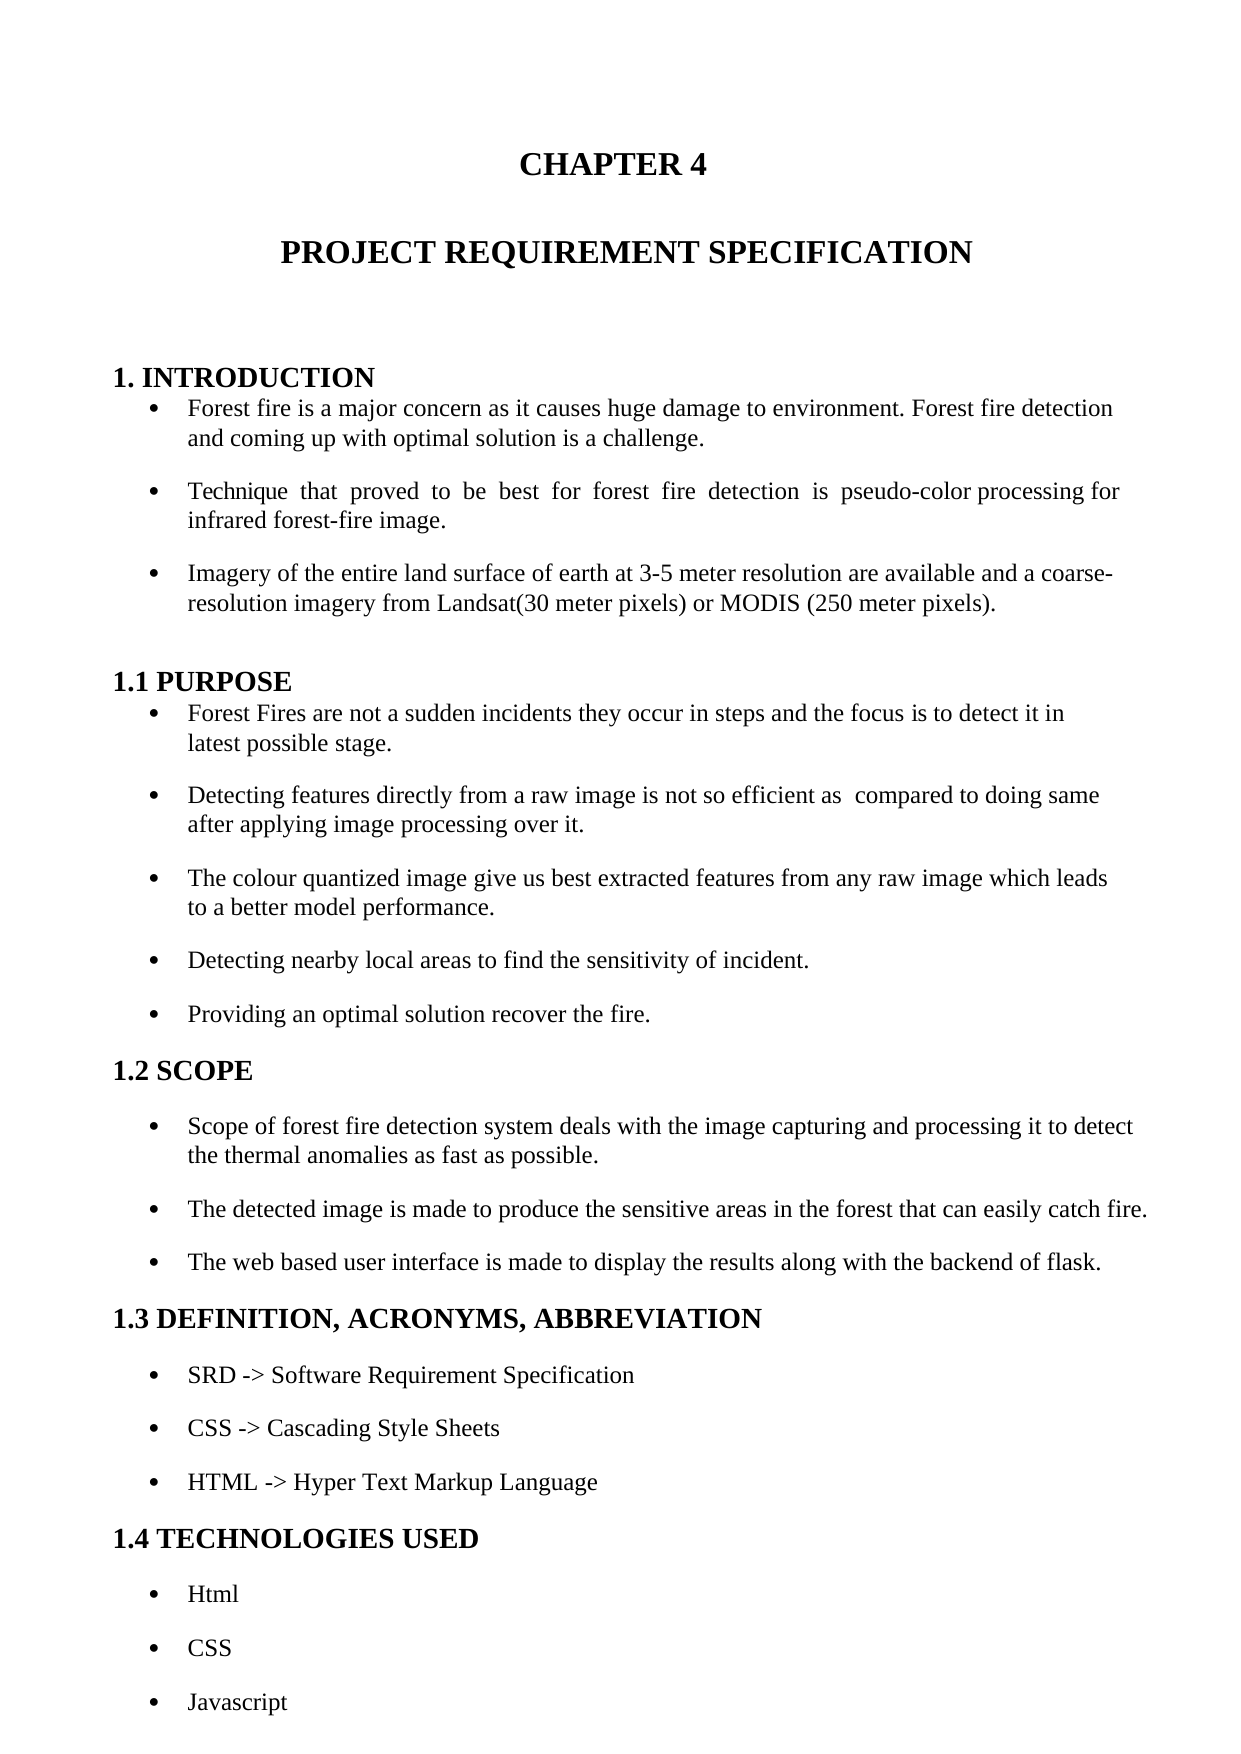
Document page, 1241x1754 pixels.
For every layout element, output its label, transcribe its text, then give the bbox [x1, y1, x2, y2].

list CSS -> Cascading Style Sheets [150, 1413, 1151, 1442]
list Javascript [150, 1687, 1151, 1716]
subtitle PROJECT REQUIREMENT SPECIFICATION [130, 233, 1151, 271]
list The detected image is made to produce the sensitive areas in the forest that can easily catch fire. [150, 1194, 1151, 1222]
list Detecting nearby local areas to find the sensitivity of incident. [150, 945, 1151, 974]
list CSS [150, 1633, 1151, 1662]
subtitle CHAPTER 4 [519, 144, 1151, 182]
list SRD -> Software Requirement Specification [150, 1360, 1151, 1388]
text 1. INTRODUCTION [112, 360, 1151, 393]
list Scope of forest fire detection system deals with the image capturing and processing it to detect the thermal anomalies as fast as possible. [150, 1111, 1151, 1169]
text 1.3 DEFINITION, ACRONYMS, ABBREVIATION [112, 1301, 1151, 1335]
text 1.2 SCOPE [112, 1053, 1151, 1086]
list Technique that proved to be best for forest fire detection is pseudo-color processing for infrared forest-fire image. [150, 476, 1151, 533]
list Providing an optimal solution recover the fire. [150, 999, 1151, 1028]
list Forest fire is a major concern as it causes huge damage to environment. Forest fire detection and coming up with optimal solution is a challenge. [150, 393, 1114, 452]
list Detecting features directly from a raw image is not so efficient as compared to doing same after applying image processing over it. [150, 781, 1151, 838]
list The colour quantized image give us best extracted features from any raw image which leads to a better model performance. [150, 863, 1115, 921]
list HTML -> Hyper Text Markup Language [150, 1467, 1151, 1496]
list Imagery of the entire land surface of earth at 3-5 meter resolution are available and a coarse-resolution imagery from Landsat(30 meter pixels) or MODIS (250 meter pixels). [150, 558, 1115, 616]
text 1.1 PURPOSE [112, 664, 1151, 698]
list Forest Fires are not a sudden incidents they occur in steps and the focus is to detect it in latest possible stage. [150, 698, 1114, 756]
list The web based user interface is made to display the results along with the backend of flask. [150, 1247, 1151, 1276]
text 1.4 TECHNOLOGIES USED [112, 1521, 1151, 1554]
list Html [150, 1579, 1151, 1608]
